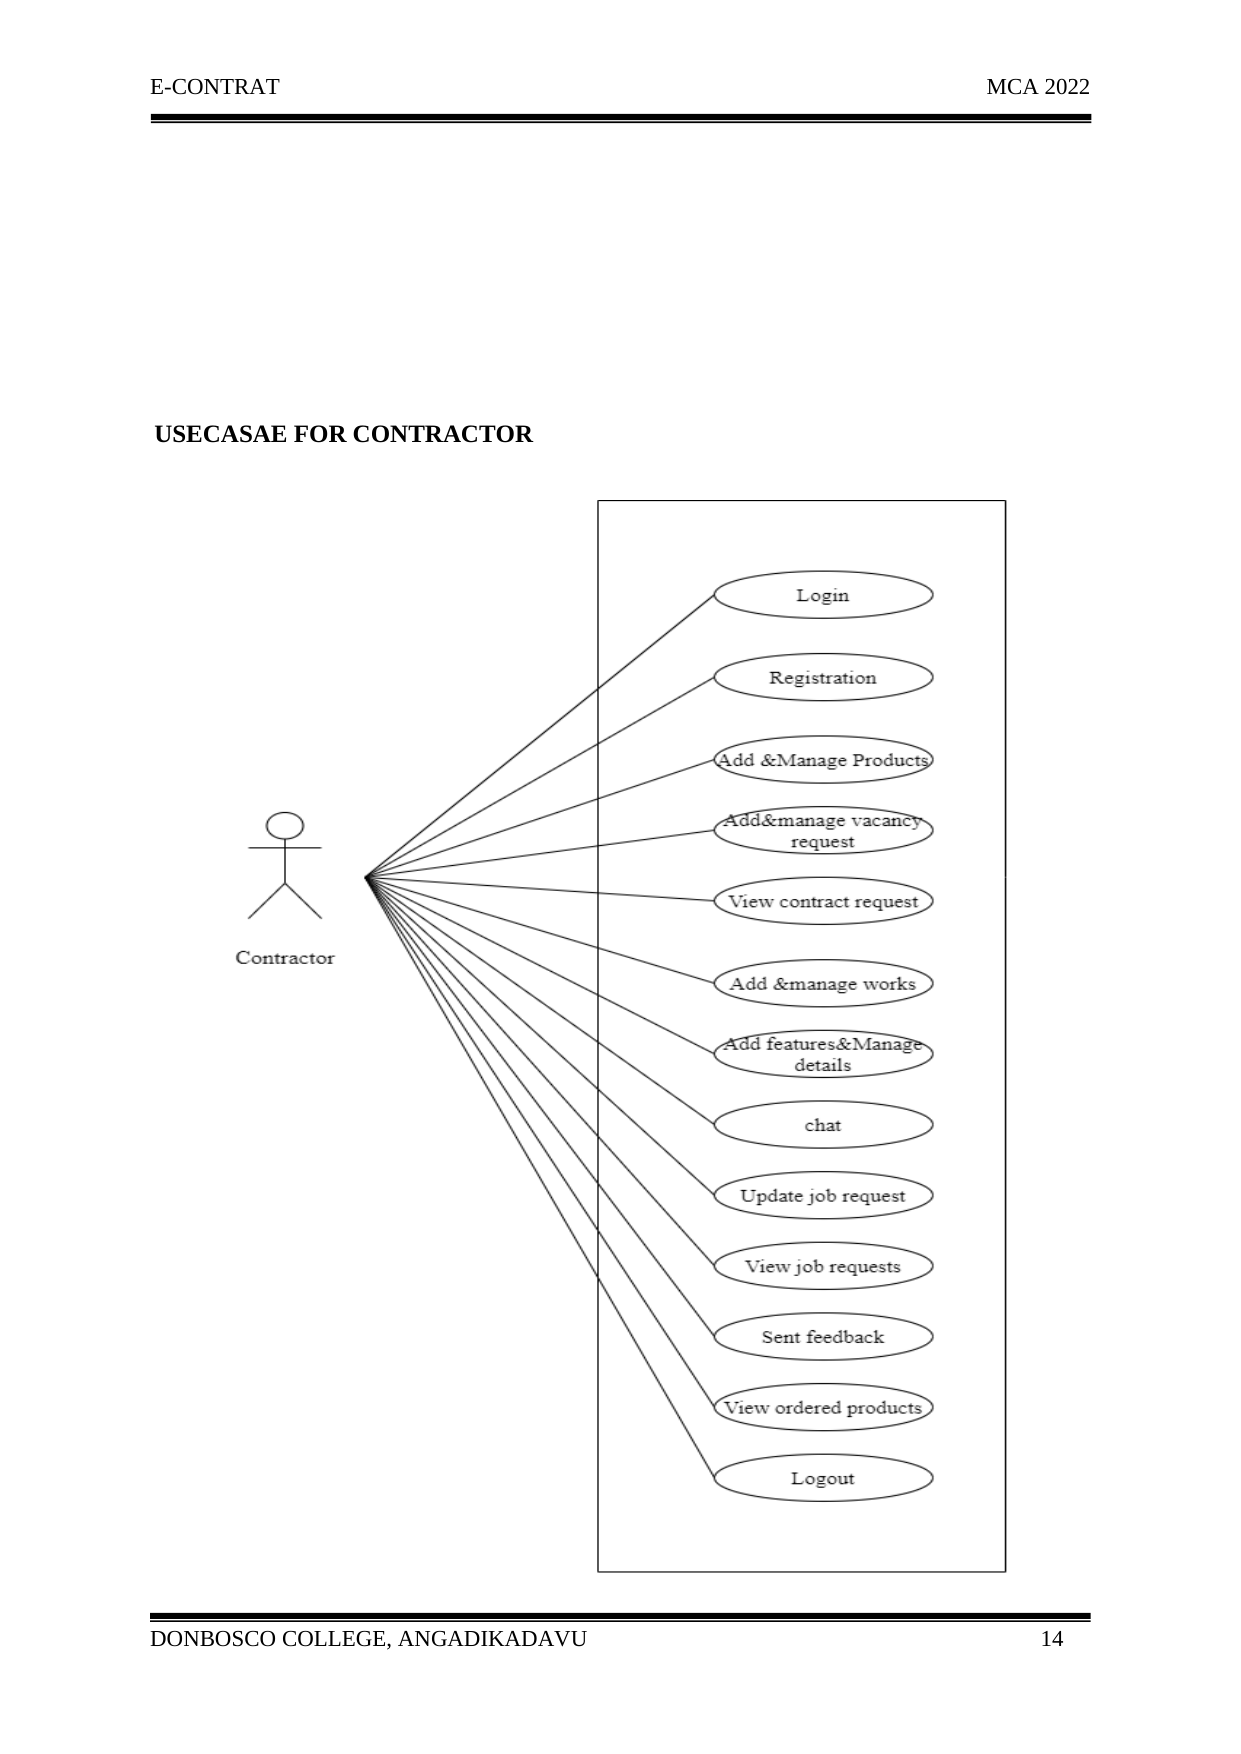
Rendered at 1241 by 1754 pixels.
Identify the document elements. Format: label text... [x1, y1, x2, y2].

subtitle USECASAE FOR CONTRACTOR [137, 419, 902, 448]
picture [235, 500, 1008, 1575]
